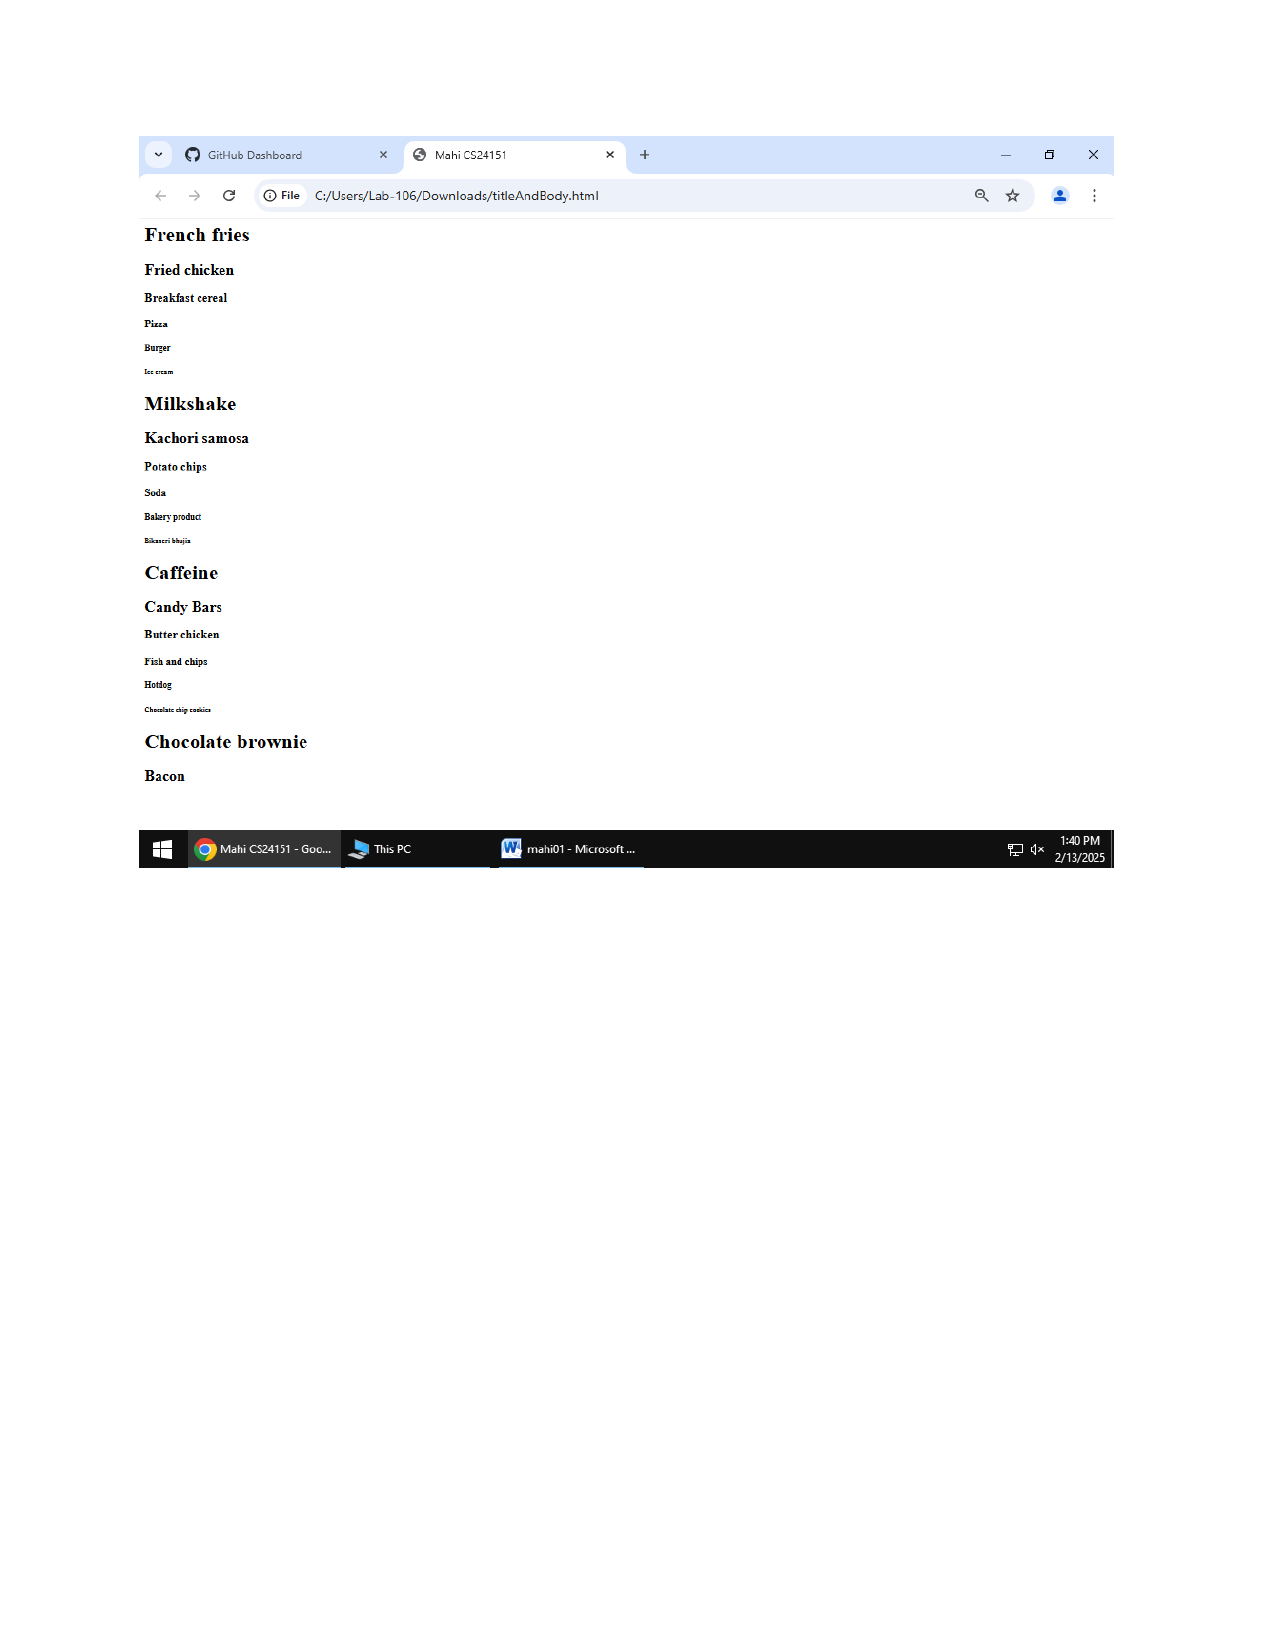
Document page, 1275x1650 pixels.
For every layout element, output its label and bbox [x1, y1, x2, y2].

picture [139, 136, 1114, 868]
